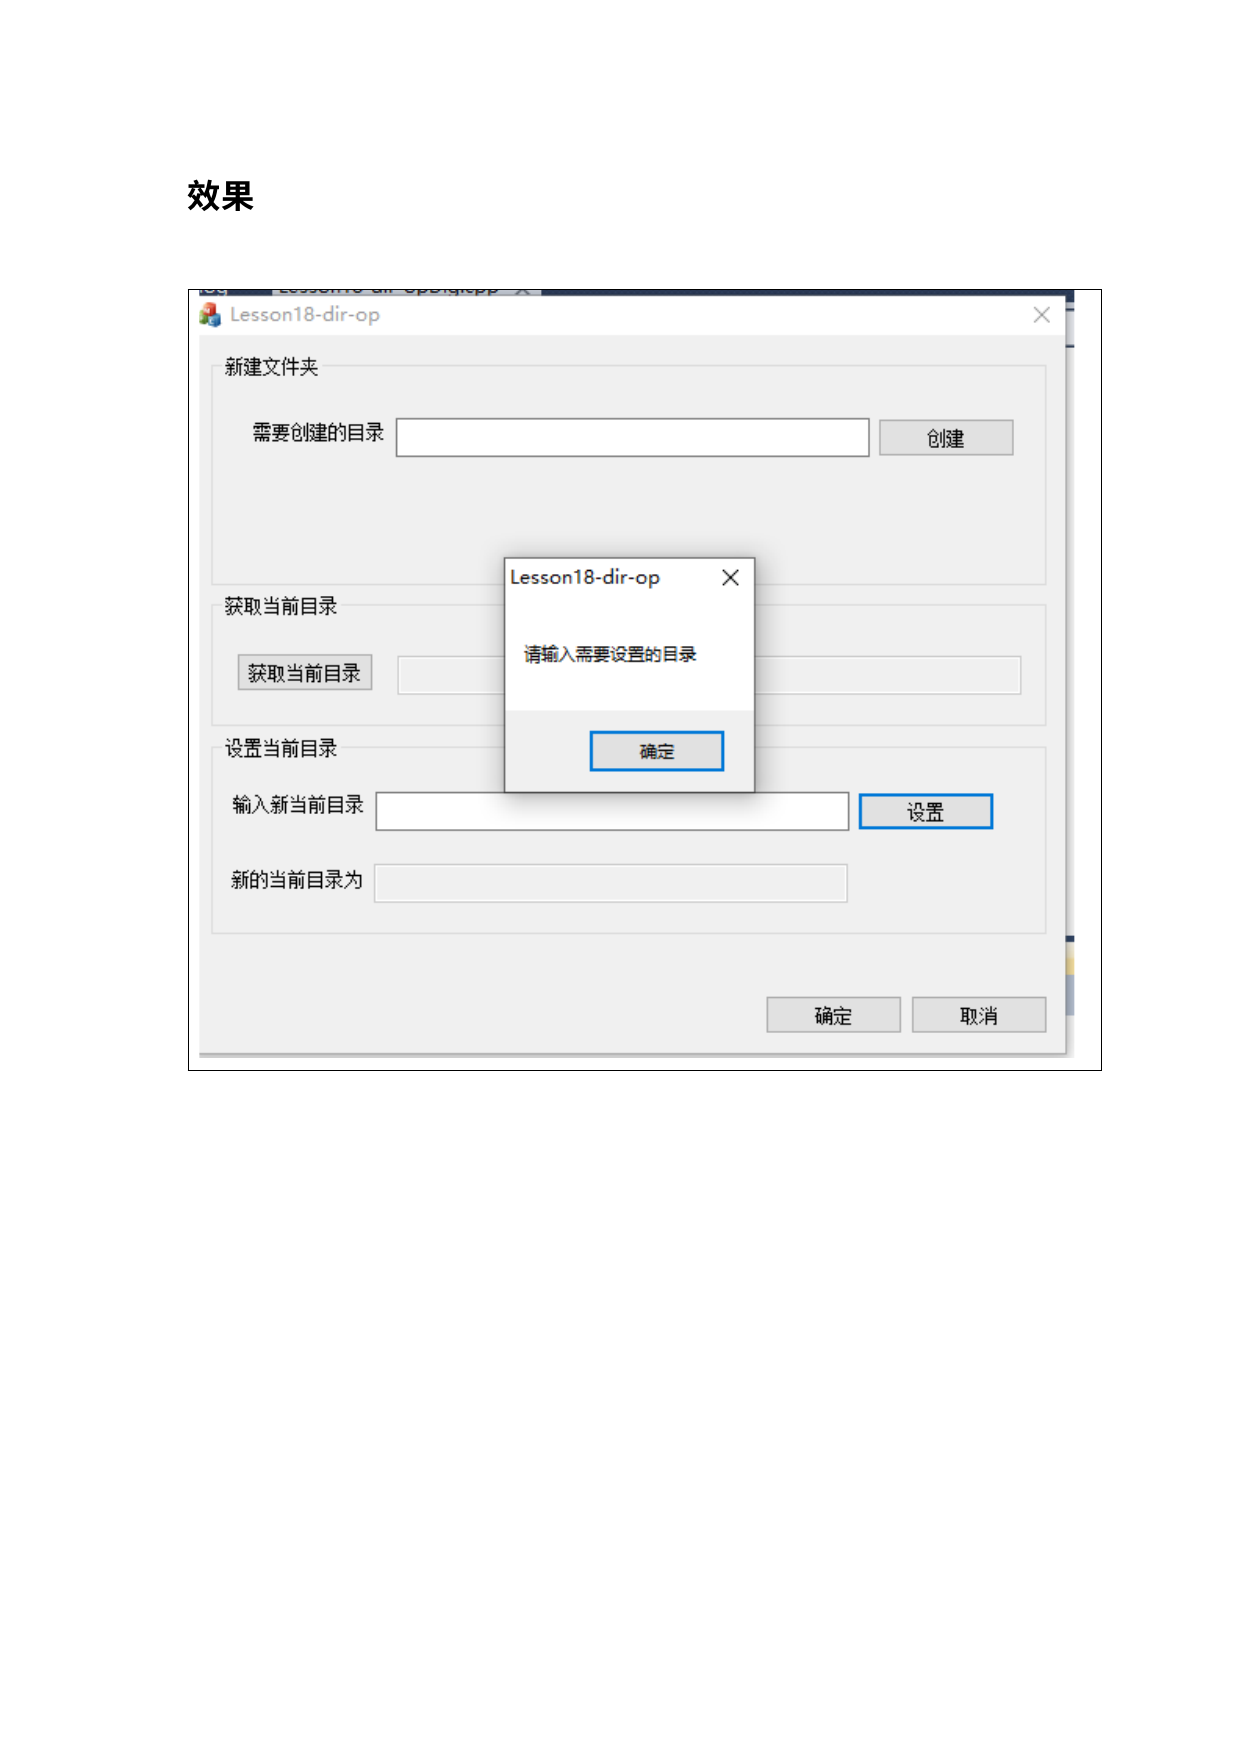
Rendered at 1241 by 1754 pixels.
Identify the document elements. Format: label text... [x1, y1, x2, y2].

subtitle 效果 [187, 162, 1053, 227]
table_header [189, 290, 1101, 1070]
picture [199, 290, 1075, 1058]
